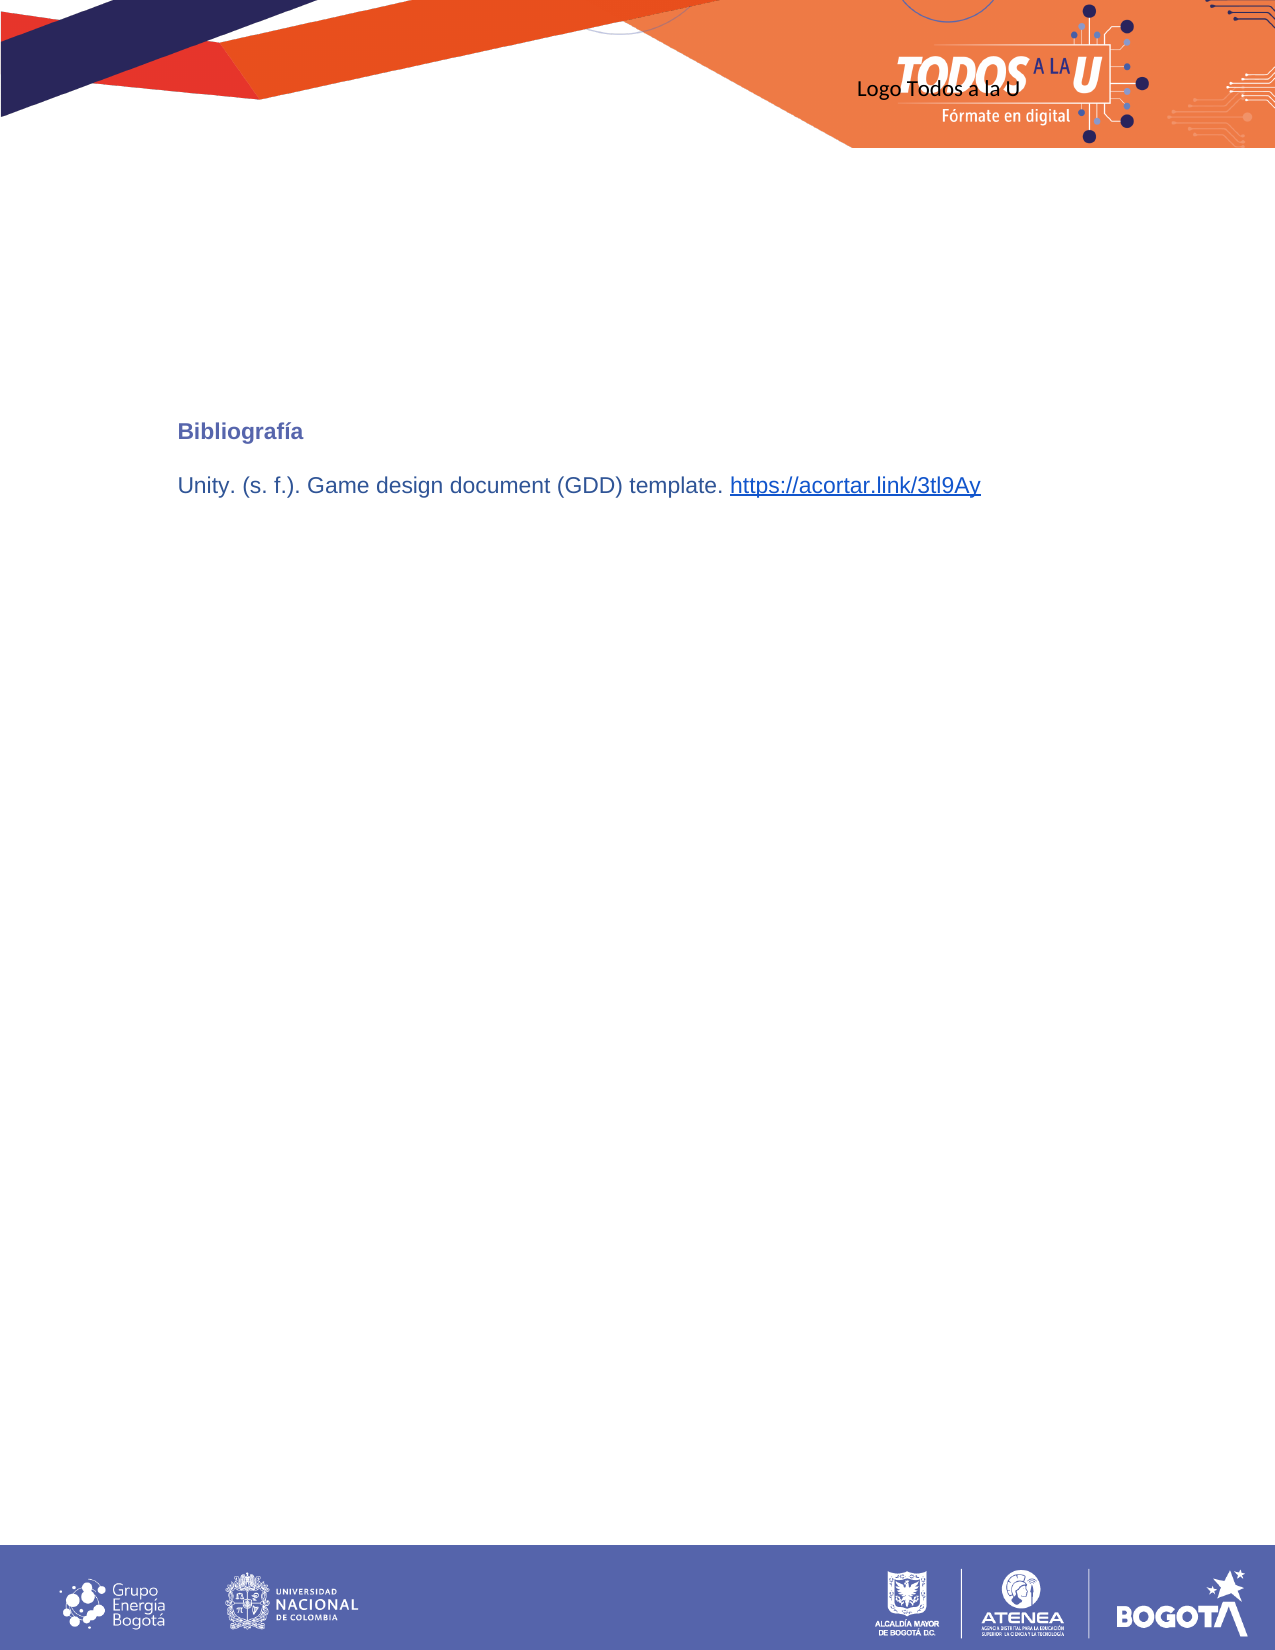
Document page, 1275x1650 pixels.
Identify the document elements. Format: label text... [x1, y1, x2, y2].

picture [0, 1545, 1275, 1650]
text Unity. (s. f.). Game design document (GDD) template. https://acortar.link/3tl9Ay [177, 472, 1098, 498]
picture [0, 0, 1275, 148]
text Bibliografía [177, 418, 1098, 444]
